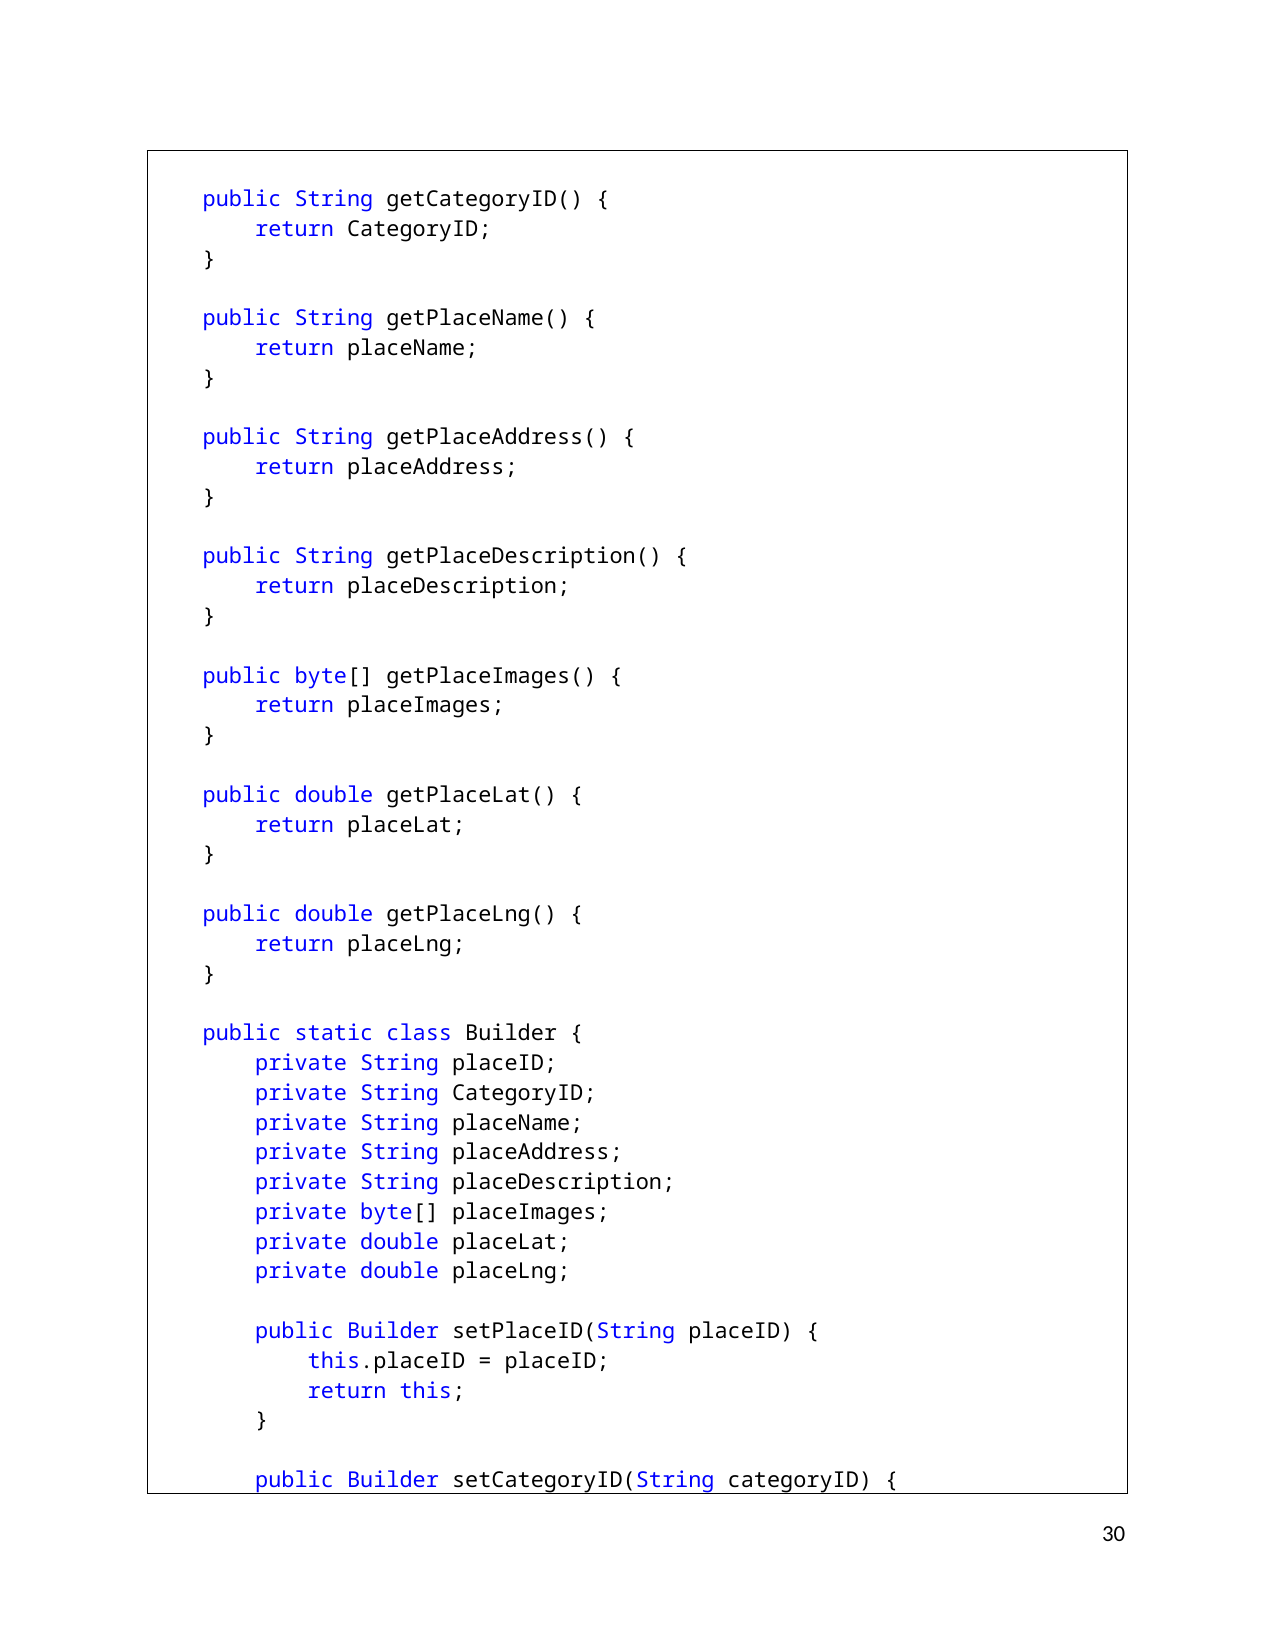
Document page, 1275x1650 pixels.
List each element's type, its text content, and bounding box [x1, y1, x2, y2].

text public String getPlaceAddress() { [150, 421, 1125, 451]
text } [150, 838, 1125, 868]
text public byte[] getPlaceImages() { [150, 659, 1125, 689]
text } [150, 362, 1125, 391]
text private String placeID; [150, 1047, 1125, 1077]
text public static class Builder { [150, 1017, 1125, 1047]
text private String CategoryID; [150, 1077, 1125, 1106]
text private String placeName; [150, 1106, 1125, 1136]
text this.placeID = placeID; [150, 1345, 1125, 1374]
text private double placeLat; [150, 1226, 1125, 1255]
text private String placeAddress; [150, 1136, 1125, 1166]
text public double getPlaceLat() { [150, 779, 1125, 808]
text } [150, 1404, 1125, 1434]
text public String getPlaceName() { [150, 302, 1125, 332]
text public Builder setPlaceID(String placeID) { [150, 1315, 1125, 1345]
text return CategoryID; [150, 213, 1125, 242]
text return placeName; [150, 332, 1125, 362]
text return this; [150, 1374, 1125, 1404]
text public double getPlaceLng() { [150, 898, 1125, 928]
text } [150, 719, 1125, 749]
text public String getCategoryID() { [150, 183, 1125, 213]
text private byte[] placeImages; [150, 1196, 1125, 1226]
text return placeDescription; [150, 570, 1125, 600]
text return placeLng; [150, 928, 1125, 957]
text return placeLat; [150, 808, 1125, 838]
text public Builder setCategoryID(String categoryID) { [150, 1464, 1125, 1493]
text } [150, 600, 1125, 630]
text return placeImages; [150, 689, 1125, 719]
text } [150, 242, 1125, 272]
text private double placeLng; [150, 1255, 1125, 1285]
text } [150, 957, 1125, 987]
text return placeAddress; [150, 451, 1125, 481]
text } [150, 481, 1125, 511]
text public String getPlaceDescription() { [150, 540, 1125, 570]
text private String placeDescription; [150, 1166, 1125, 1196]
